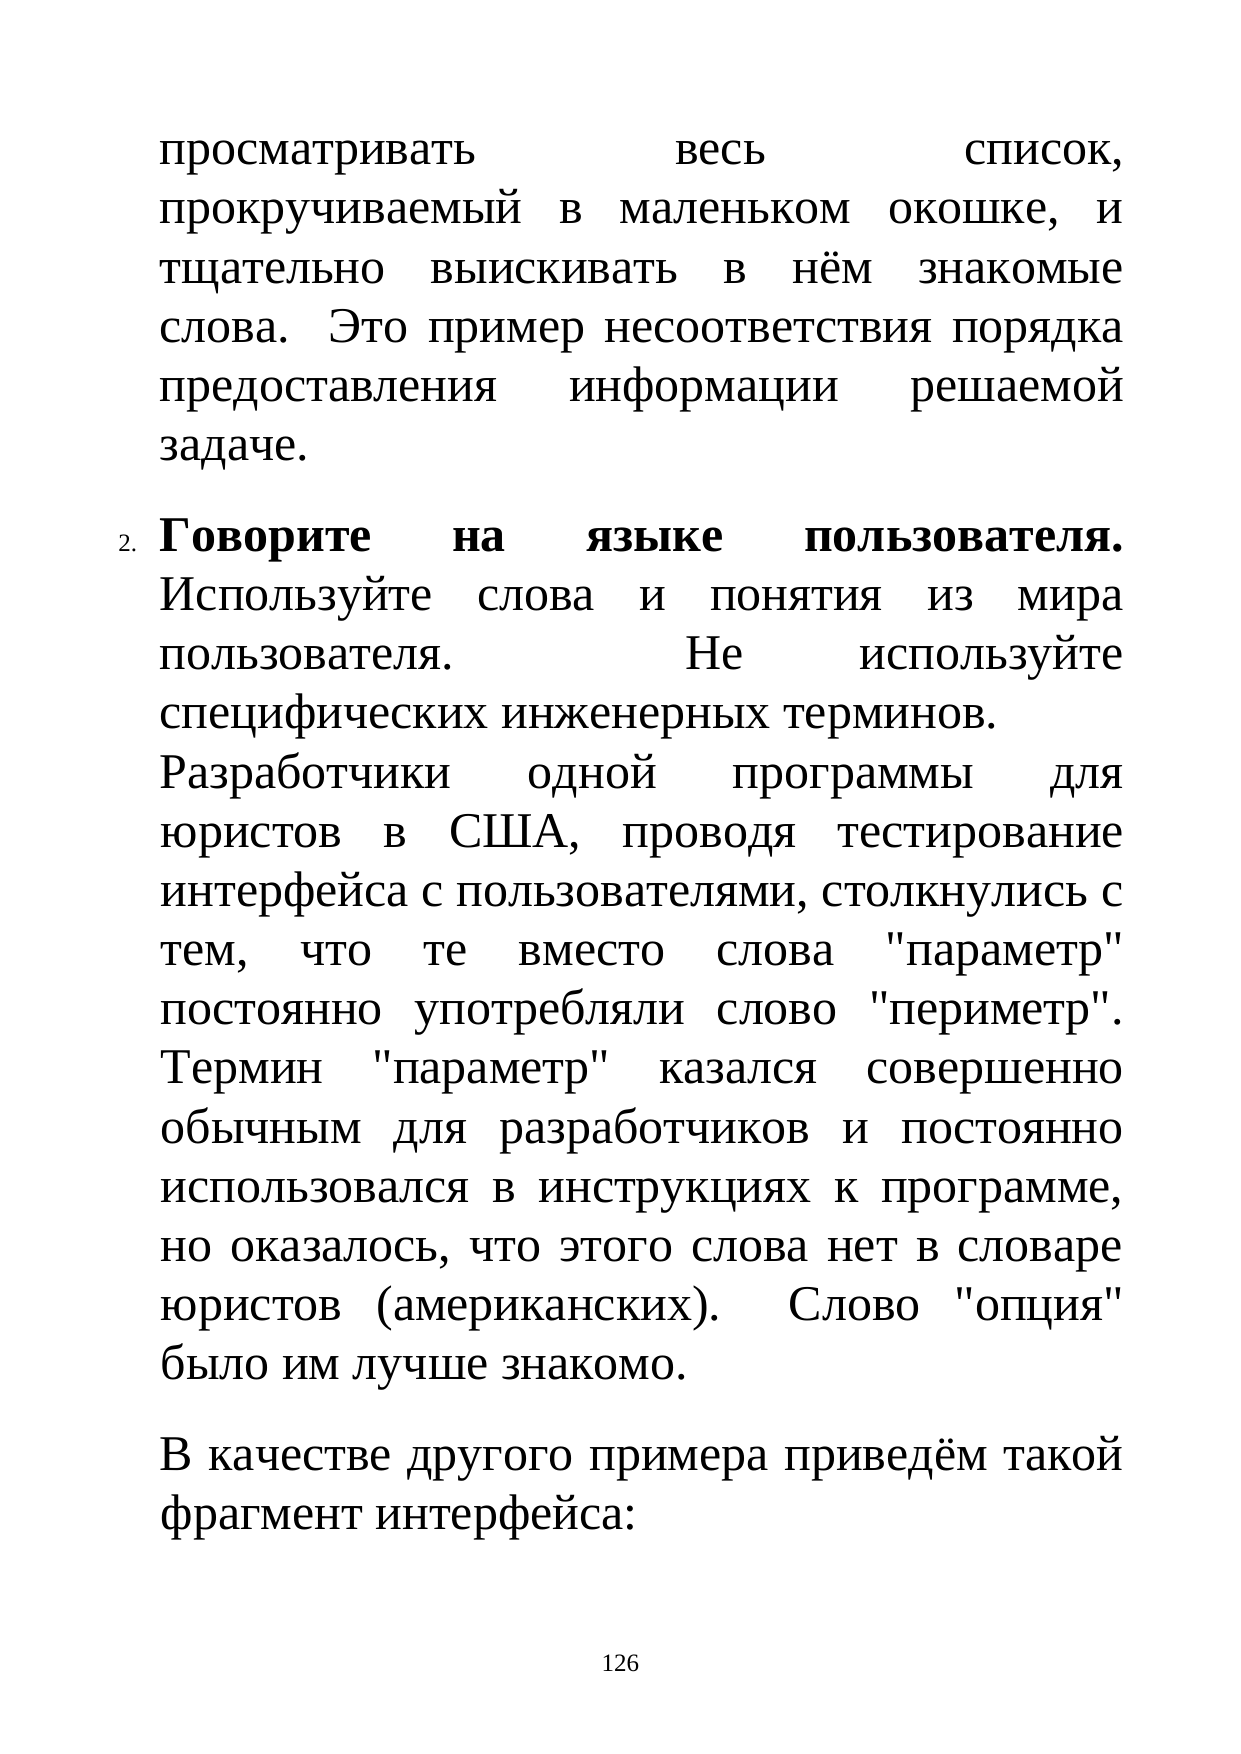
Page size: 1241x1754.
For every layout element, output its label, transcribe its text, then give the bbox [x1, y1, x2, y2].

text Разработчики одной программы для юристов в США, проводя тестирование интерфейса с пользователями, столкнулись с тем, что те вместо слова "параметр" постоянно употребляли слово "периметр". Термин "параметр" казался совершенно обычным для разработчиков и постоянно использовался в инструкциях к программе, но оказалось, что этого слова нет в словаре юристов (американских). Слово "опция" было им лучше знакомо. [159, 741, 1124, 1391]
list Говорите на языке пользователя. Используйте слова и понятия из мира пользователя. Не используйте специфических инженерных терминов. [118, 504, 1124, 739]
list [118, 118, 1124, 471]
text В качестве другого примера приведём такой фрагмент интерфейса: [159, 1423, 1124, 1540]
